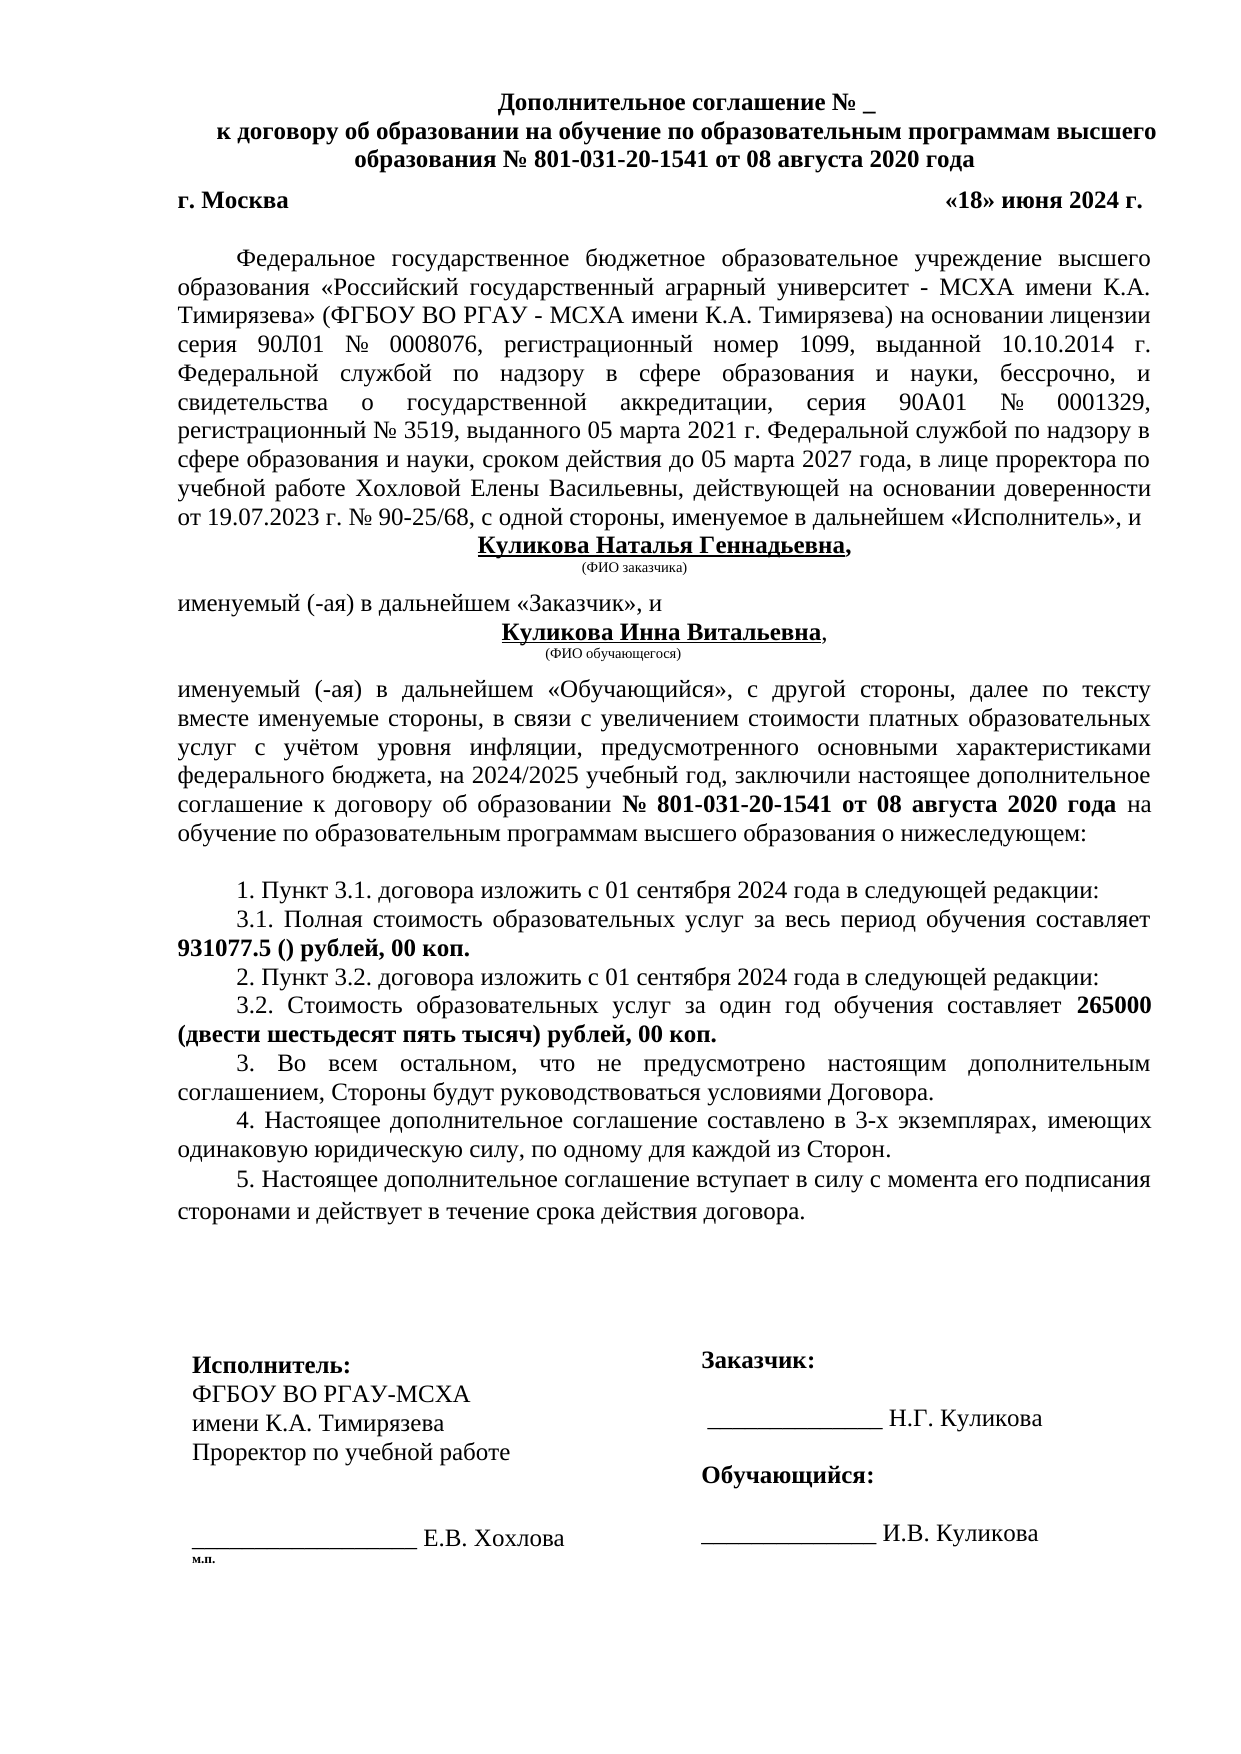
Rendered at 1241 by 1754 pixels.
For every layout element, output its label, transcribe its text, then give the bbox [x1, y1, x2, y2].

text (ФИО обучающегося) [177, 645, 1152, 674]
text 4. Настоящее дополнительное соглашение составлено в 3-х экземплярах, имеющих одинаковую юридическую силу, по одному для каждой из Сторон. [177, 1105, 1152, 1163]
text 3. Во всем остальном, что не предусмотрено настоящим дополнительным соглашением, Стороны будут руководствоваться условиями Договора. [177, 1048, 1152, 1105]
text ______________ Н.Г. Куликова [701, 1403, 1152, 1432]
text (ФИО заказчика) [177, 559, 1152, 588]
text 1. Пункт 3.1. договора изложить с 01 сентября 2024 года в следующей редакции: [177, 875, 1152, 904]
table_header Исполнитель: ФГБОУ ВО РГАУ-МСХА имени К.А. Тимирязева Проректор по учебной работе __________________ Е.В. Хохлова м.п. [185, 1350, 664, 1611]
text 2. Пункт 3.2. договора изложить с 01 сентября 2024 года в следующей редакции: [177, 962, 1152, 990]
text Куликова Наталья Геннадьевна, [177, 530, 1152, 559]
text Федеральное государственное бюджетное образовательное учреждение высшего образования «Российский государственный аграрный университет - МСХА имени К.А. Тимирязева» (ФГБОУ ВО РГАУ - МСХА имени К.А. Тимирязева) на основании лицензии серия 90Л01 № 0008076, регистрационный номер 1099, выданной 10.10.2014 г. Федеральной службой по надзору в сфере образования и науки, бессрочно, и свидетельства о государственной аккредитации, серия 90А01 № 0001329, регистрационный № 3519, выданного 05 марта 2021 г. Федеральной службой по надзору в сфере образования и науки, сроком действия до 05 марта 2027 года, в лице проректора по учебной работе Хохловой Елены Васильевны, действующей на основании доверенности от 19.07.2023 г. № 90-25/68, с одной стороны, именуемое в дальнейшем «Исполнитель», и [177, 243, 1152, 530]
text ______________ И.В. Куликова [701, 1518, 1152, 1547]
text г. Москва «18» июня 2024 г. [133, 185, 1196, 214]
text именуемый (-ая) в дальнейшем «Заказчик», и [177, 588, 1152, 617]
text Куликова Инна Витальевна, [177, 617, 1152, 645]
text именуемый (-ая) в дальнейшем «Обучающийся», с другой стороны, далее по тексту вместе именуемые стороны, в связи с увеличением стоимости платных образовательных услуг с учётом уровня инфляции, предусмотренного основными характеристиками федерального бюджета, на 2024/2025 учебный год, заключили настоящее дополнительное соглашение к договору об образовании № 801-031-20-1541 от 08 августа 2020 года на обучение по образовательным программам высшего образования о нижеследующем: [177, 674, 1152, 847]
text к договору об образовании на обучение по образовательным программам высшего образования № 801-031-20-1541 от 08 августа 2020 года [133, 116, 1196, 173]
text 3.1. Полная стоимость образовательных услуг за весь период обучения составляет 931077.5 () рублей, 00 коп. [177, 904, 1152, 962]
text 3.2. Стоимость образовательных услуг за один год обучения составляет 265000 (двести шестьдесят пять тысяч) рублей, 00 коп. [177, 990, 1152, 1048]
text Дополнительное соглашение № _ [177, 87, 1196, 116]
text Заказчик: [701, 1345, 1152, 1374]
text Обучающийся: [701, 1460, 1152, 1489]
text 5. Настоящее дополнительное соглашение вступает в силу с момента его подписания сторонами и действует в течение срока действия договора. [177, 1163, 1152, 1225]
